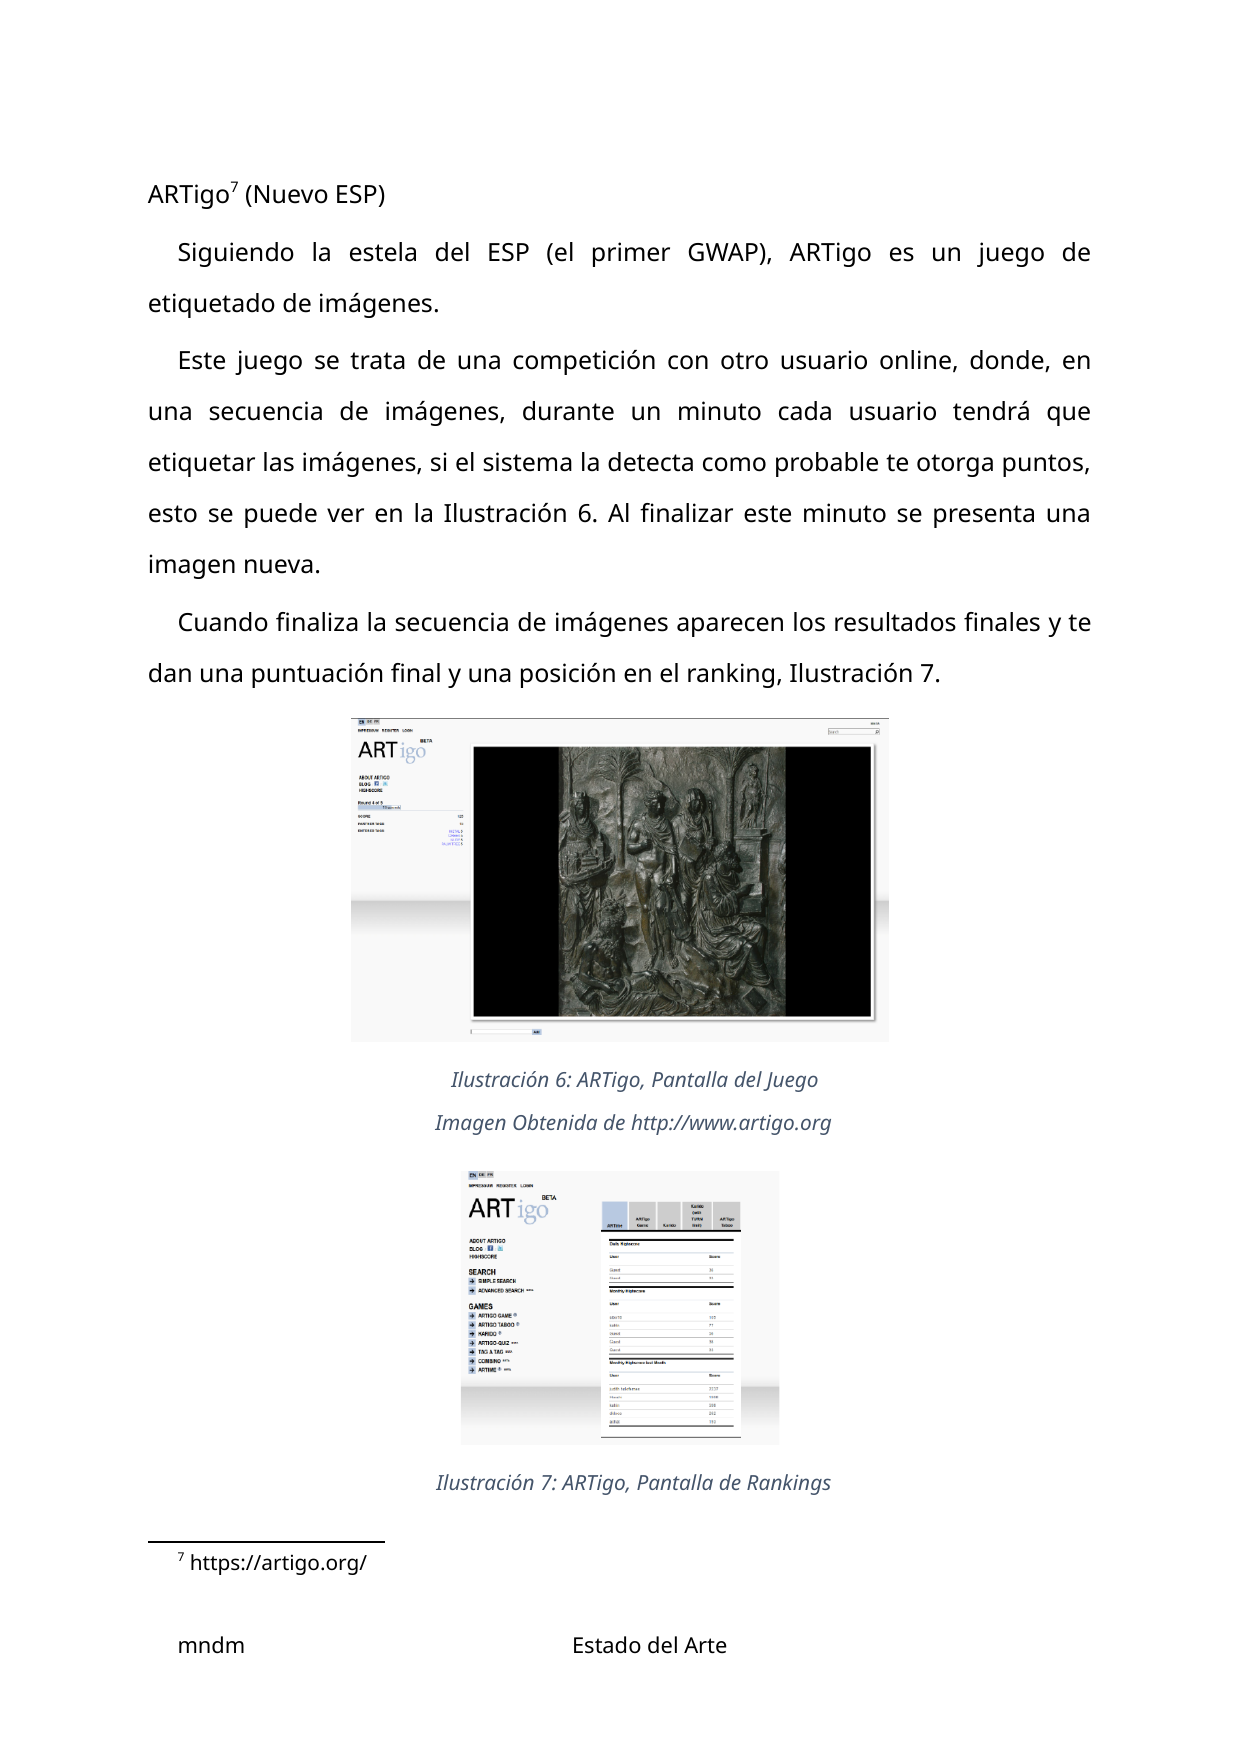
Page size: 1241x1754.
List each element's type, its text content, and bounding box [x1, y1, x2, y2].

subtitle ARTigo (Nuevo ESP) [148, 177, 1092, 211]
text Imagen Obtenida de http://www.artigo.org [148, 1108, 1092, 1136]
text Este juego se trata de una competición con otro usuario online, donde, en una secuencia de imágenes, durante un minuto cada usuario tendrá que etiquetar las imágenes, si el sistema la detecta como probable te otorga puntos, esto se puede ver en la Ilustración 6. Al finalizar este minuto se presenta una imagen nueva. [148, 343, 1092, 581]
text Cuando finaliza la secuencia de imágenes aparecen los resultados finales y te dan una puntuación final y una posición en el ranking, Ilustración 7. [148, 604, 1092, 689]
text Ilustración 7: ARTigo, Pantalla de Rankings [148, 1468, 1092, 1496]
picture [460, 1171, 780, 1445]
text Siguiendo la estela del ESP (el primer GWAP), ARTigo es un juego de etiquetado de imágenes. [148, 234, 1092, 319]
text Ilustración 6: ARTigo, Pantalla del Juego [148, 1065, 1092, 1093]
picture [351, 718, 889, 1042]
